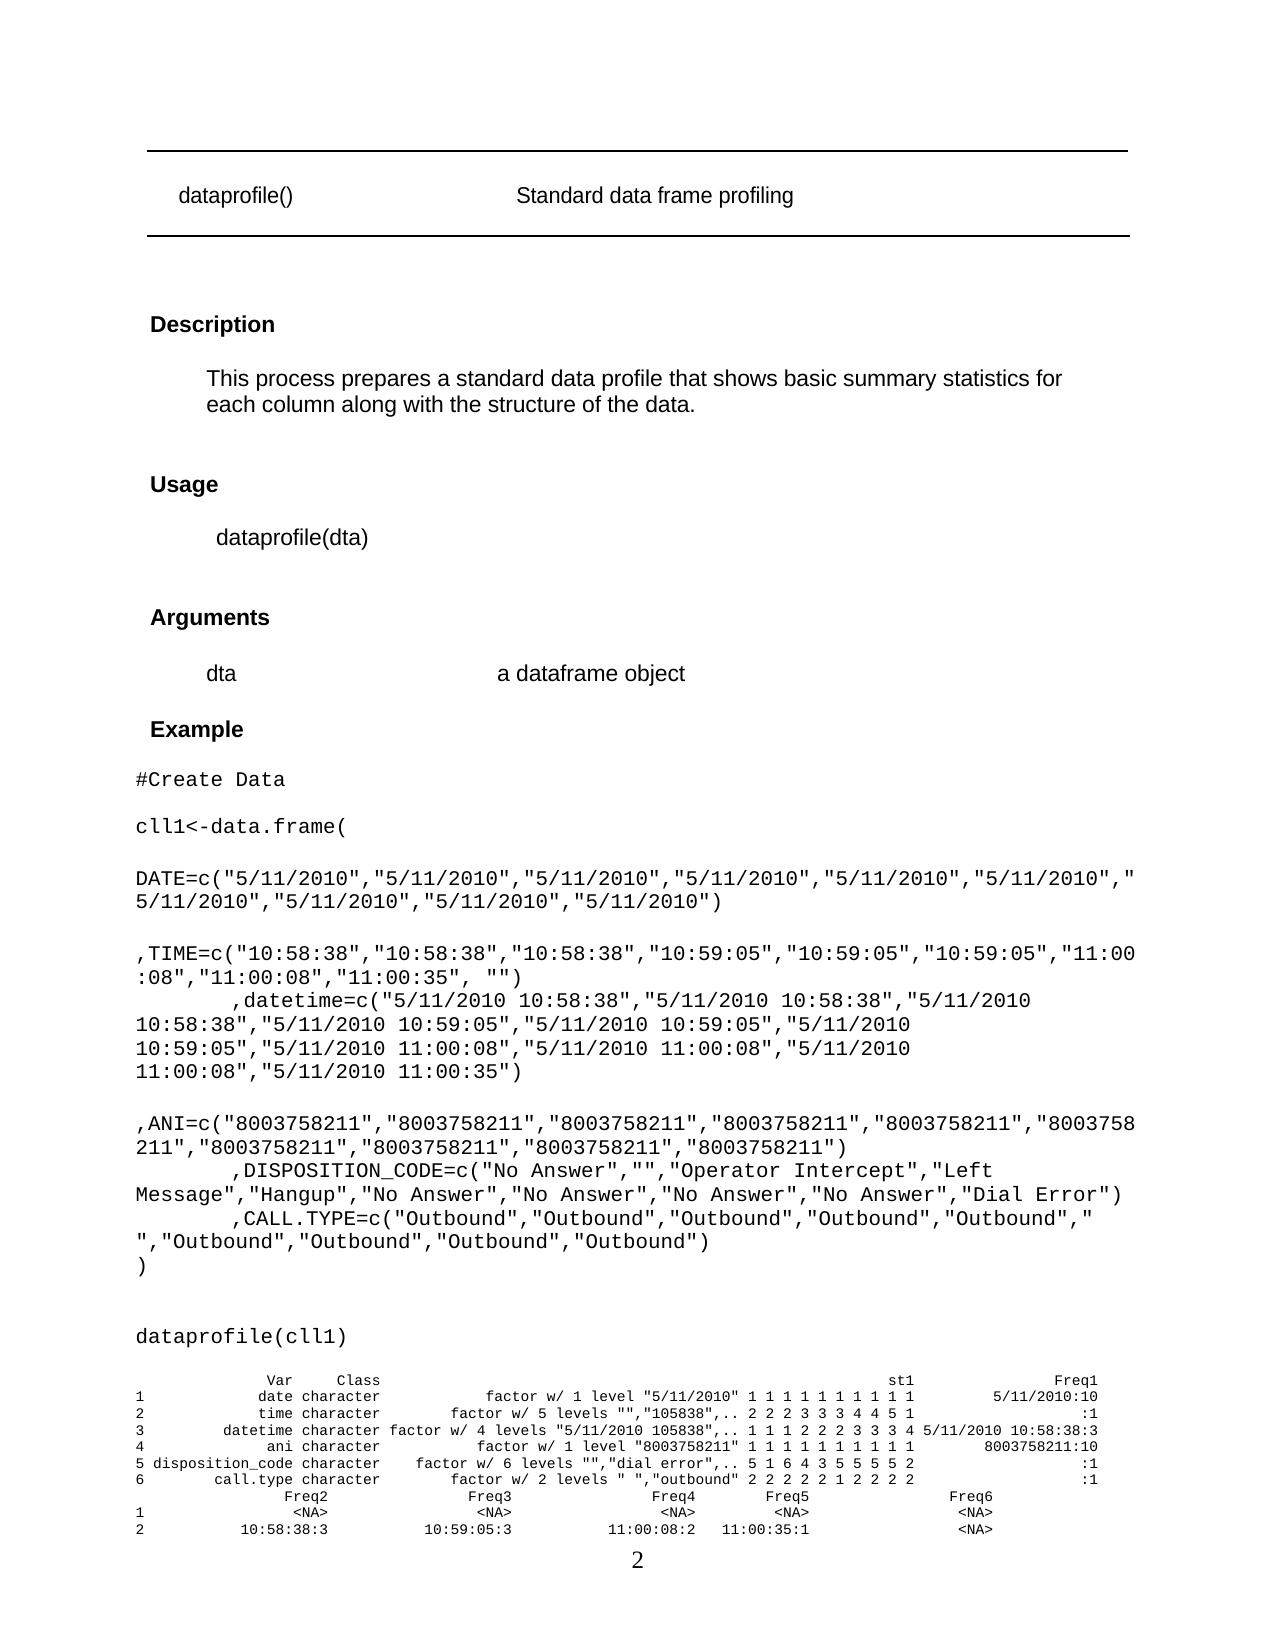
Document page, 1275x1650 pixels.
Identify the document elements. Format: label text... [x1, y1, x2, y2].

text Freq2 Freq3 Freq4 Freq5 Freq6 [135, 1489, 1139, 1506]
text ) [135, 1255, 1139, 1278]
text ,CALL.TYPE=c("Outbound","Outbound","Outbound","Outbound","Outbound"," ","Outbound","Outbound","Outbound","Outbound") [135, 1208, 1139, 1255]
text #Create Data [135, 769, 1139, 792]
text 2 time character factor w/ 5 levels "","105838",.. 2 2 2 3 3 3 4 4 5 1 :1 [135, 1406, 1139, 1423]
text 5 disposition_code character factor w/ 6 levels "","dial error",.. 5 1 6 4 3 5 5 5 5 2 :1 [135, 1456, 1139, 1472]
text DATE=c("5/11/2010","5/11/2010","5/11/2010","5/11/2010","5/11/2010","5/11/2010","5/11/2010","5/11/2010","5/11/2010","5/11/2010") [135, 840, 1139, 915]
text 3 datetime character factor w/ 4 levels "5/11/2010 105838",.. 1 1 1 2 2 2 3 3 3 4 5/11/2010 10:58:38:3 [135, 1423, 1139, 1439]
subtitle Arguments [150, 604, 1139, 630]
text ,DISPOSITION_CODE=c("No Answer","","Operator Intercept","Left Message","Hangup","No Answer","No Answer","No Answer","No Answer","Dial Error") [135, 1160, 1139, 1208]
text Var Class st1 Freq1 [135, 1373, 1139, 1390]
text dataprofile() Standard data frame profiling [178, 182, 1139, 208]
text ,ANI=c("8003758211","8003758211","8003758211","8003758211","8003758211","8003758211","8003758211","8003758211","8003758211","8003758211") [135, 1085, 1139, 1160]
subtitle Usage [150, 471, 1139, 497]
text dta a dataframe object [206, 657, 1139, 687]
text ,TIME=c("10:58:38","10:58:38","10:58:38","10:59:05","10:59:05","10:59:05","11:00:08","11:00:08","11:00:35", "") [135, 915, 1139, 990]
text ,datetime=c("5/11/2010 10:58:38","5/11/2010 10:58:38","5/11/2010 10:58:38","5/11/2010 10:59:05","5/11/2010 10:59:05","5/11/2010 10:59:05","5/11/2010 11:00:08","5/11/2010 11:00:08","5/11/2010 11:00:08","5/11/2010 11:00:35") [135, 990, 1139, 1085]
subtitle Description [150, 311, 1139, 338]
text dataprofile(cll1) [135, 1326, 1139, 1349]
subtitle Example [150, 716, 1139, 742]
text This process prepares a standard data profile that shows basic summary statistics for each column along with the structure of the data. [206, 365, 1115, 417]
text 2 10:58:38:3 10:59:05:3 11:00:08:2 11:00:35:1 <NA> [135, 1522, 1139, 1539]
text dataprofile(dta) [216, 524, 1115, 550]
text 1 date character factor w/ 1 level "5/11/2010" 1 1 1 1 1 1 1 1 1 1 5/11/2010:10 [135, 1390, 1139, 1406]
text 1 <NA> <NA> <NA> <NA> <NA> [135, 1506, 1139, 1522]
text 4 ani character factor w/ 1 level "8003758211" 1 1 1 1 1 1 1 1 1 1 8003758211:10 [135, 1439, 1139, 1456]
text cll1<-data.frame( [135, 816, 1139, 840]
text 6 call.type character factor w/ 2 levels " ","outbound" 2 2 2 2 2 1 2 2 2 2 :1 [135, 1472, 1139, 1489]
